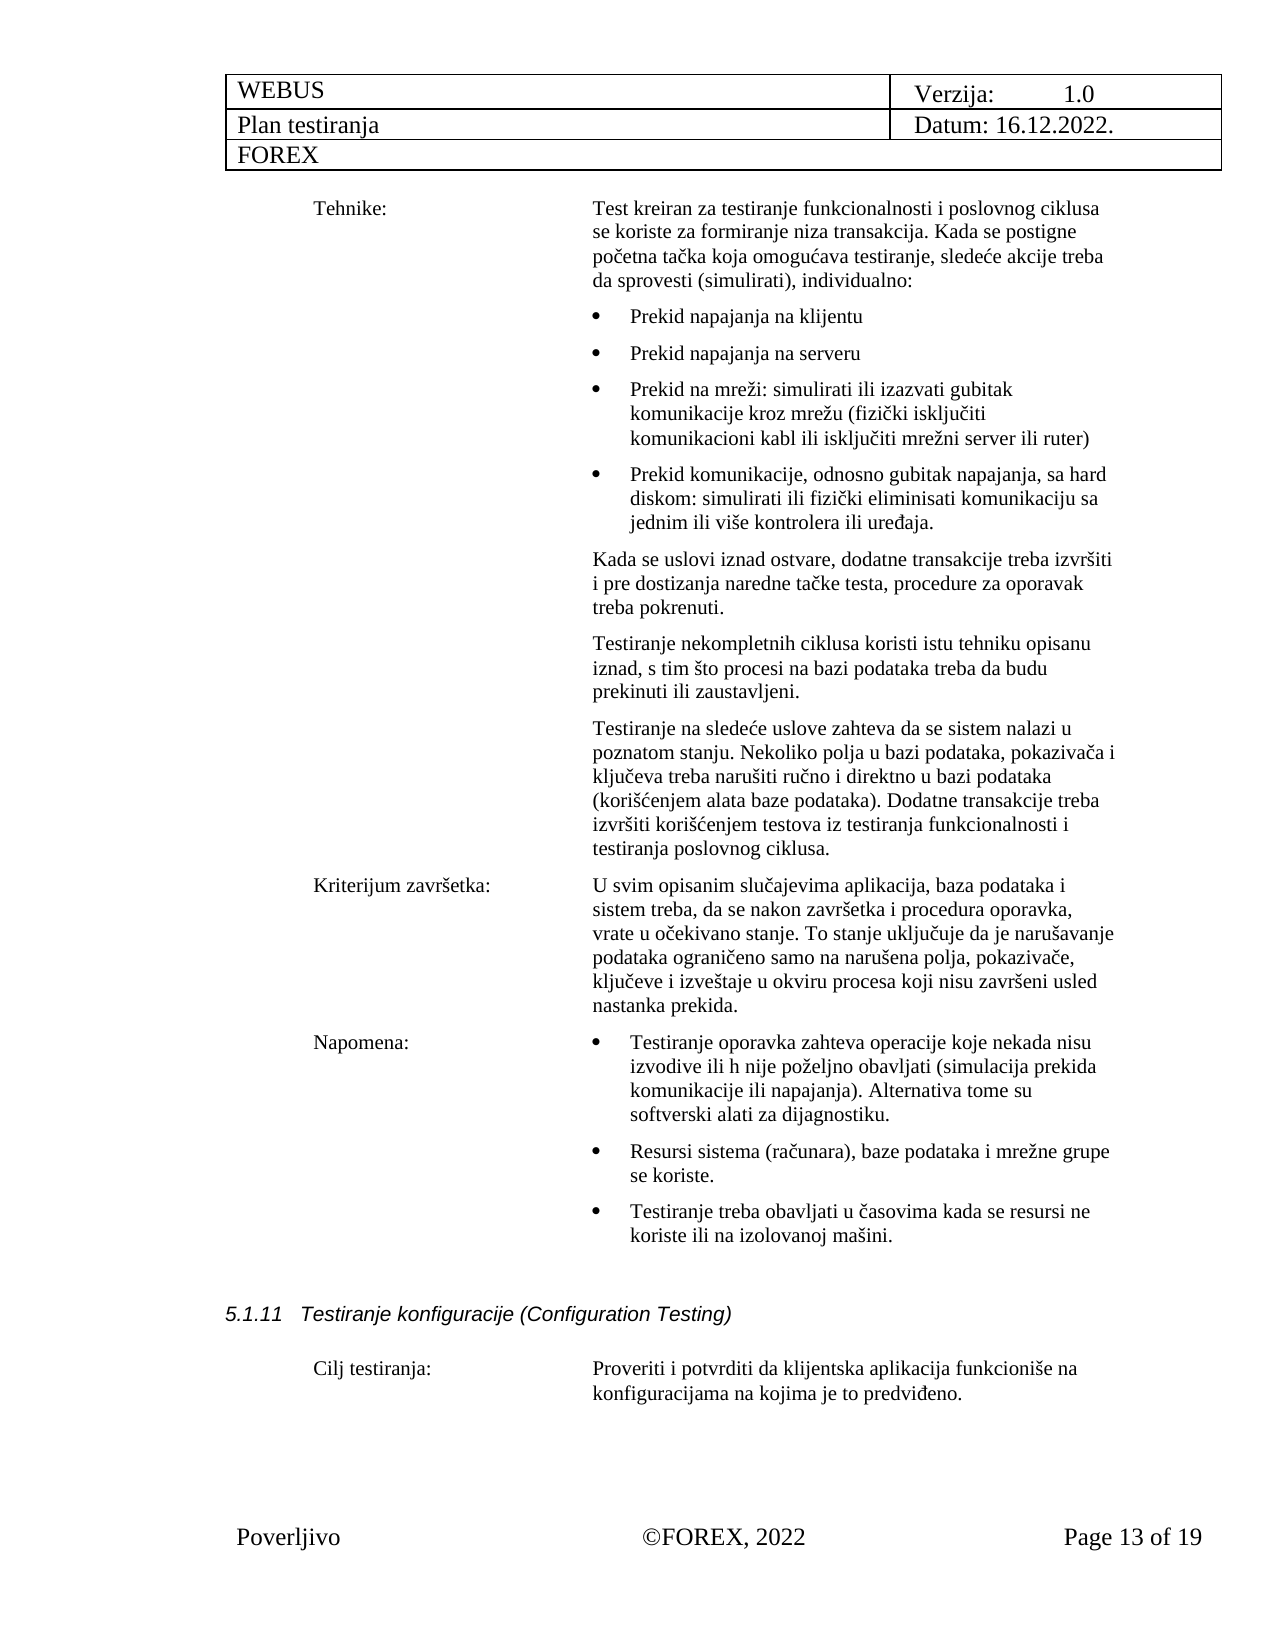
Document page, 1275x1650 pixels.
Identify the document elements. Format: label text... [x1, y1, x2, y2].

table_header Cilj testiranja: [302, 1356, 581, 1417]
table_header Proveriti i potvrditi da klijentska aplikacija funkcioniše na konfiguracijama na kojima je to predviđeno. [581, 1356, 1127, 1417]
table_cell Napomena: [302, 1030, 581, 1260]
table_cell U svim opisanim slučajevima aplikacija, baza podataka i sistem treba, da se nakon završetka i procedura oporavka, vrate u očekivano stanje. To stanje uključuje da je narušavanje podataka ograničeno samo na narušena polja, pokazivače, ključeve i izveštaje u okviru procesa koji nisu završeni usled nastanka prekida. [581, 873, 1127, 1030]
table_cell Tehnike: [302, 195, 581, 873]
table_cell Test kreiran za testiranje funkcionalnosti i poslovnog ciklusa se koriste za formiranje niza transakcija. Kada se postigne početna tačka koja omogućava testiranje, sledeće akcije treba da sprovesti (simulirati), individualno: Prekid napajanja na klijentu Prekid napajanja na serveru Prekid na mreži: simulirati ili izazvati gubitak komunikacije kroz mrežu (fizički isključiti komunikacioni kabl ili isključiti mrežni server ili ruter) Prekid komunikacije, odnosno gubitak napajanja, sa hard diskom: simulirati ili fizički eliminisati komunikaciju sa jednim ili više kontrolera ili uređaja. Kada se uslovi iznad ostvare, dodatne transakcije treba izvršiti i pre dostizanja naredne tačke testa, procedure za oporavak treba pokrenuti. Testiranje nekompletnih ciklusa koristi istu tehniku opisanu iznad, s tim što procesi na bazi podataka treba da budu prekinuti ili zaustavljeni. Testiranje na sledeće uslove zahteva da se sistem nalazi u poznatom stanju. Nekoliko polja u bazi podataka, pokazivača i ključeva treba narušiti ručno i direktno u bazi podataka (korišćenjem alata baze podataka). Dodatne transakcije treba izvršiti korišćenjem testova iz testiranja funkcionalnosti i testiranja poslovnog ciklusa. [581, 195, 1127, 873]
table_cell Kriterijum završetka: [302, 873, 581, 1030]
table_cell Testiranje oporavka zahteva operacije koje nekada nisu izvodive ili h nije poželjno obavljati (simulacija prekida komunikacije ili napajanja). Alternativa tome su softverski alati za dijagnostiku. Resursi sistema (računara), baze podataka i mrežne grupe se koriste. Testiranje treba obavljati u časovima kada se resursi ne koriste ili na izolovanoj mašini. [581, 1030, 1127, 1260]
subtitle Testiranje konfiguracije (Configuration Testing) [225, 1301, 1125, 1326]
